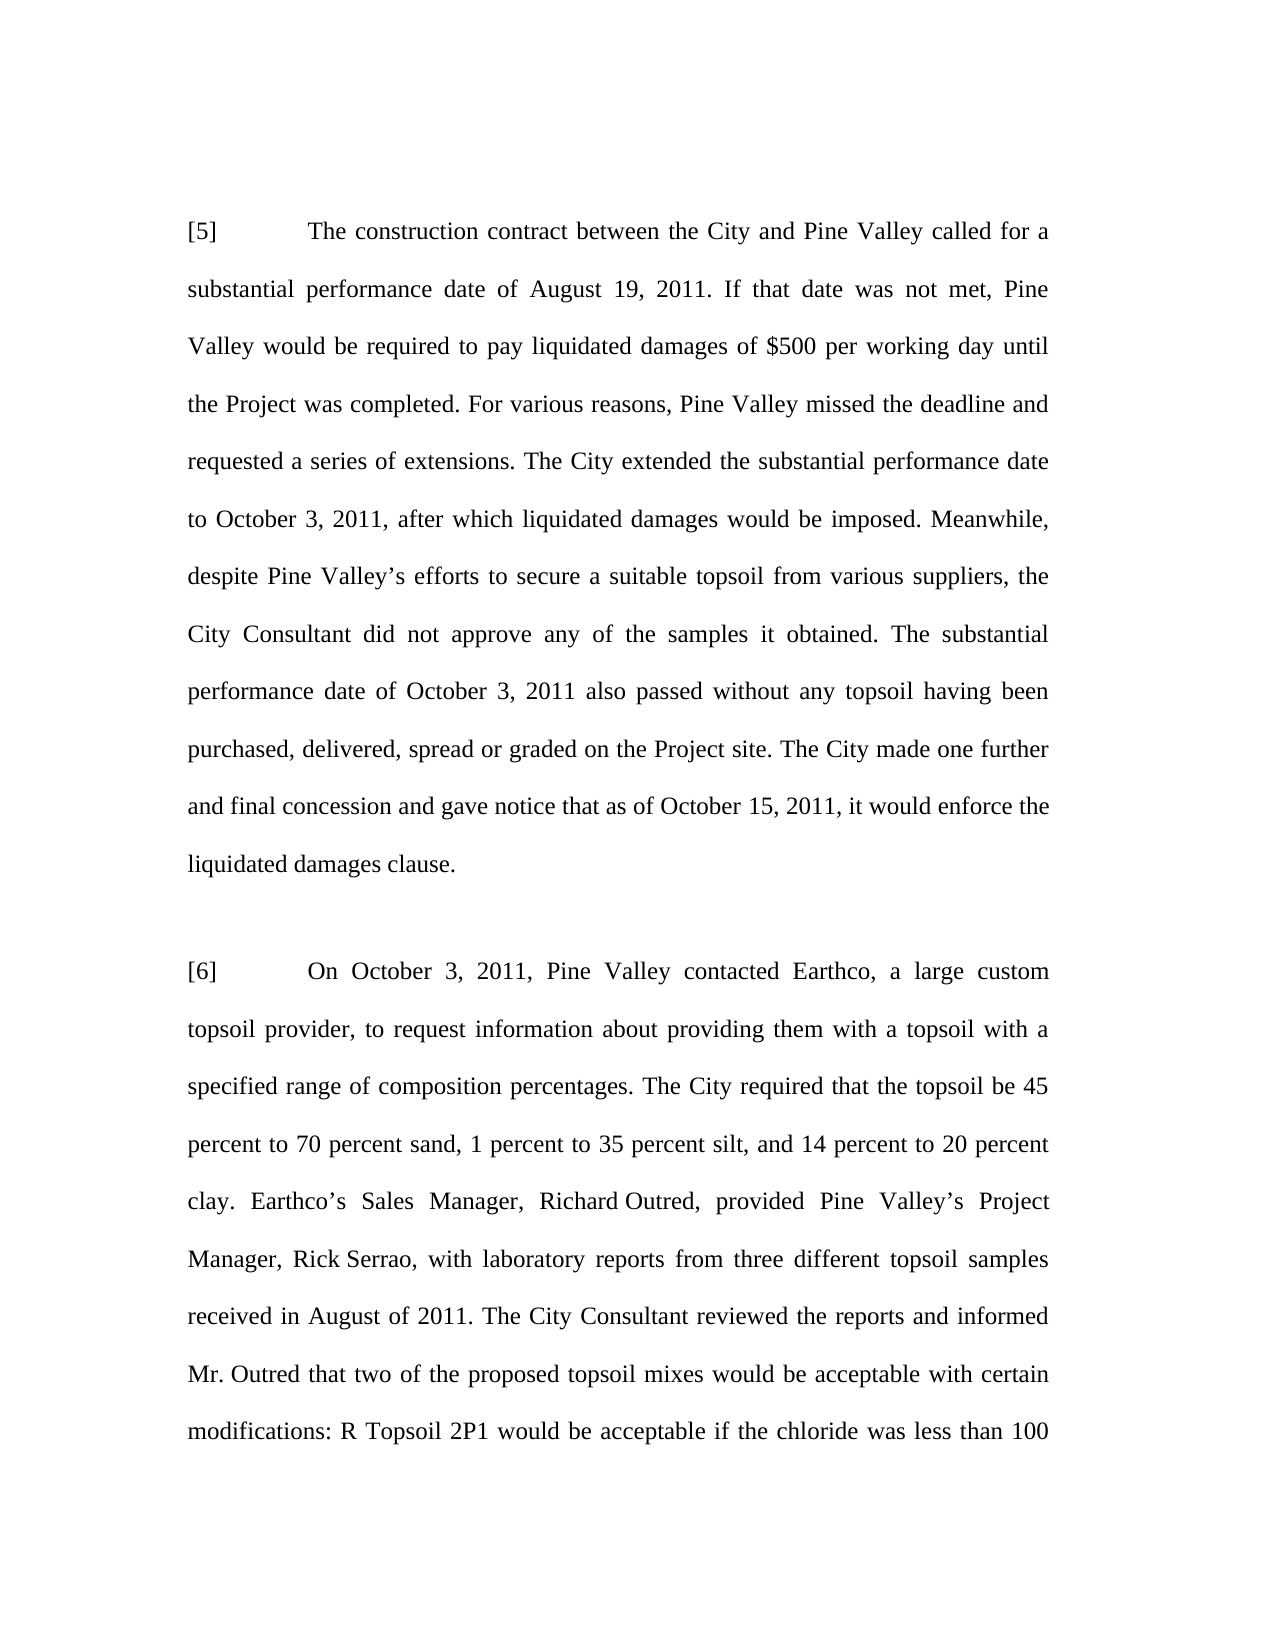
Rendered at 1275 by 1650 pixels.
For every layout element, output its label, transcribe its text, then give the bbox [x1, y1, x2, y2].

text The construction contract between the City and Pine Valley called for a substantial performance date of August 19, 2011. If that date was not met, Pine Valley would be required to pay liquidated damages of $500 per working day until the Project was completed. For various reasons, Pine Valley missed the deadline and requested a series of extensions. The City extended the substantial performance date to October 3, 2011, after which liquidated damages would be imposed. Meanwhile, despite Pine Valley’s efforts to secure a suitable topsoil from various suppliers, the City Consultant did not approve any of the samples it obtained. The substantial performance date of October 3, 2011 also passed without any topsoil having been purchased, delivered, spread or graded on the Project site. The City made one further and final concession and gave notice that as of October 15, 2011, it would enforce the liquidated damages clause. [187, 216, 1050, 878]
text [187, 956, 1050, 1445]
